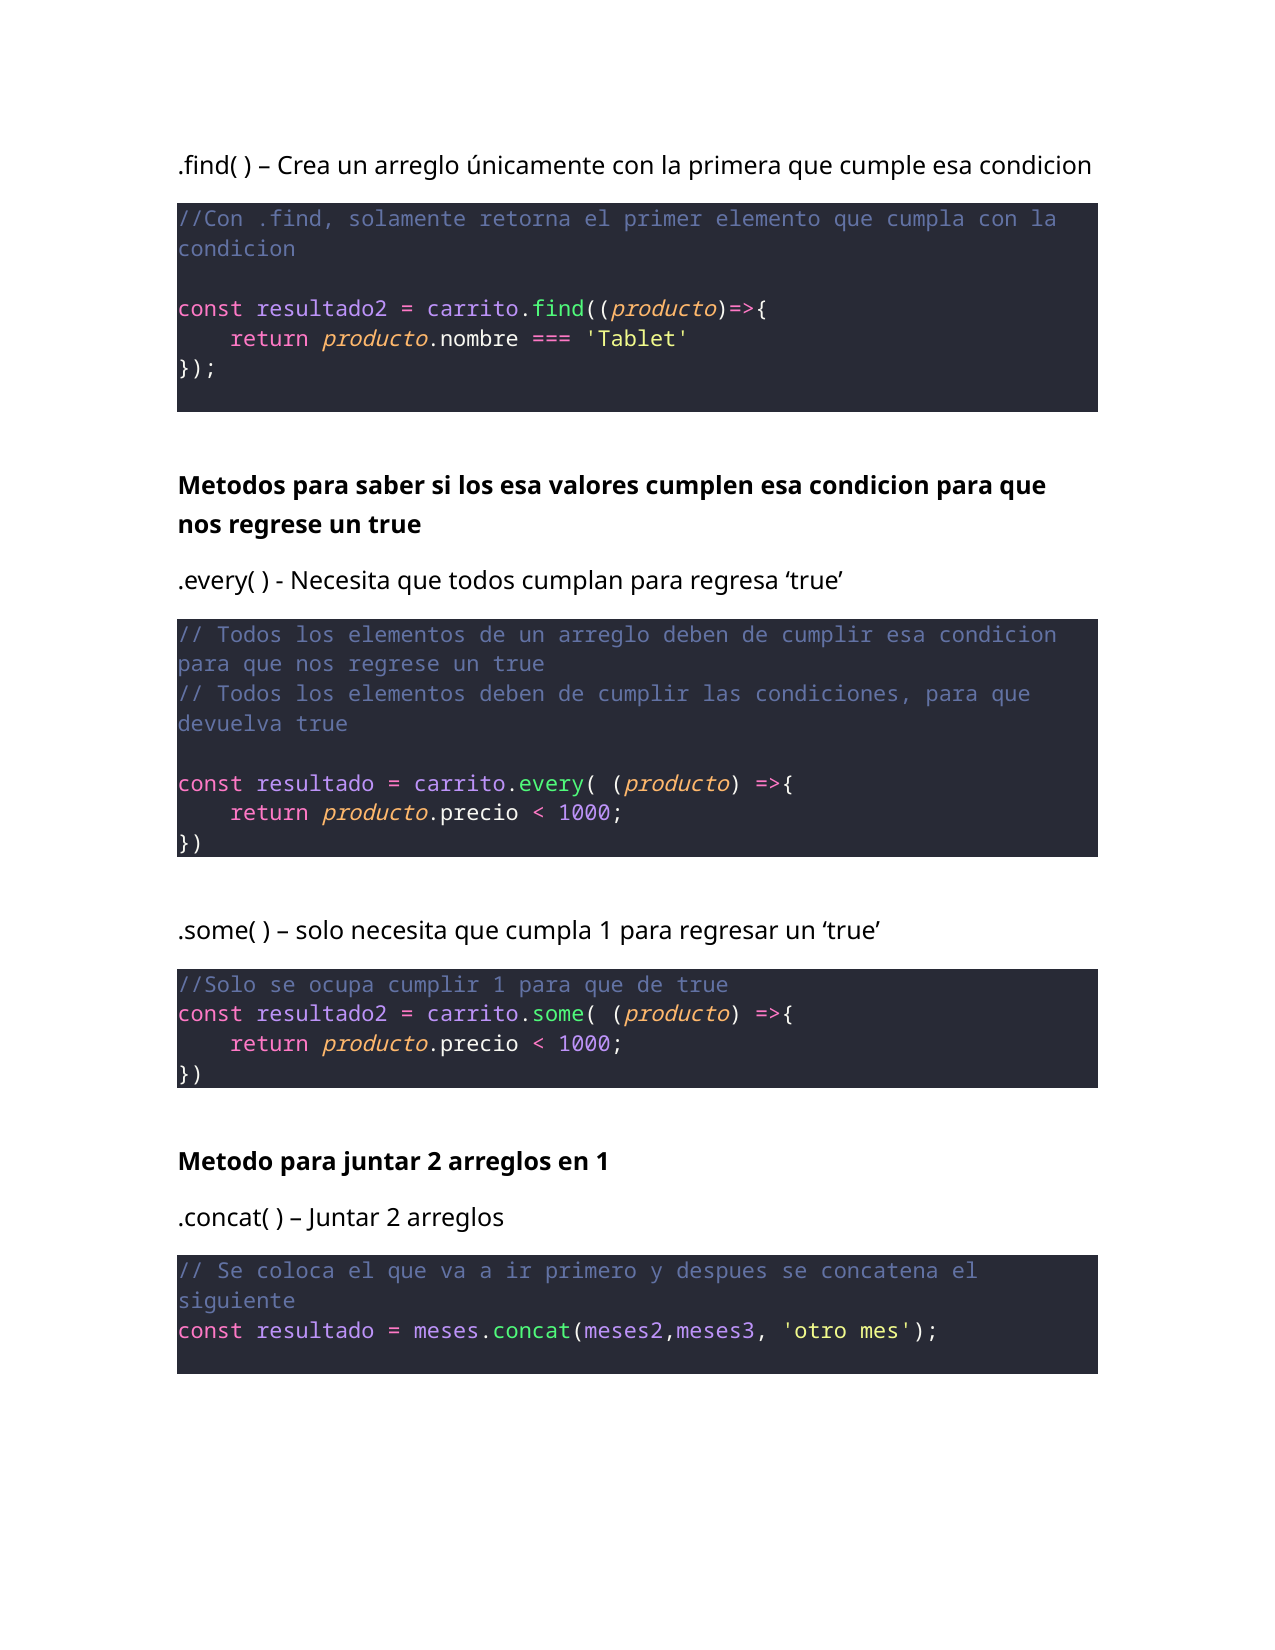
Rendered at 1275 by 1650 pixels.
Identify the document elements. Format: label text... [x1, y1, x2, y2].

text const resultado2 = carrito.some( (producto) =>{ [177, 998, 1098, 1028]
text .every( ) - Necesita que todos cumplan para regresa ‘true’ [177, 563, 1098, 597]
text }) [177, 1058, 1098, 1088]
text .some( ) – solo necesita que cumpla 1 para regresar un ‘true’ [177, 913, 1098, 947]
text Metodo para juntar 2 arreglos en 1 [177, 1144, 1098, 1178]
text return producto.precio < 1000; [177, 1028, 1098, 1058]
text // Todos los elementos de un arreglo deben de cumplir esa condicion para que nos regrese un true [177, 619, 1098, 678]
text //Con .find, solamente retorna el primer elemento que cumpla con la condicion [177, 203, 1098, 263]
text }) [177, 827, 1098, 857]
text return producto.nombre === 'Tablet' [177, 323, 1098, 352]
text .concat( ) – Juntar 2 arreglos [177, 1199, 1098, 1233]
text const resultado2 = carrito.find((producto)=>{ [177, 293, 1098, 323]
text // Todos los elementos deben de cumplir las condiciones, para que devuelva true [177, 678, 1098, 738]
text const resultado = meses.concat(meses2,meses3, 'otro mes'); [177, 1315, 1098, 1345]
text const resultado = carrito.every( (producto) =>{ [177, 768, 1098, 797]
text Metodos para saber si los esa valores cumplen esa condicion para que nos regrese un true [177, 468, 1098, 541]
text // Se coloca el que va a ir primero y despues se concatena el siguiente [177, 1255, 1098, 1315]
text .find( ) – Crea un arreglo únicamente con la primera que cumple esa condicion [177, 148, 1098, 182]
text }); [177, 352, 1098, 382]
text return producto.precio < 1000; [177, 797, 1098, 827]
text //Solo se ocupa cumplir 1 para que de true [177, 969, 1098, 998]
